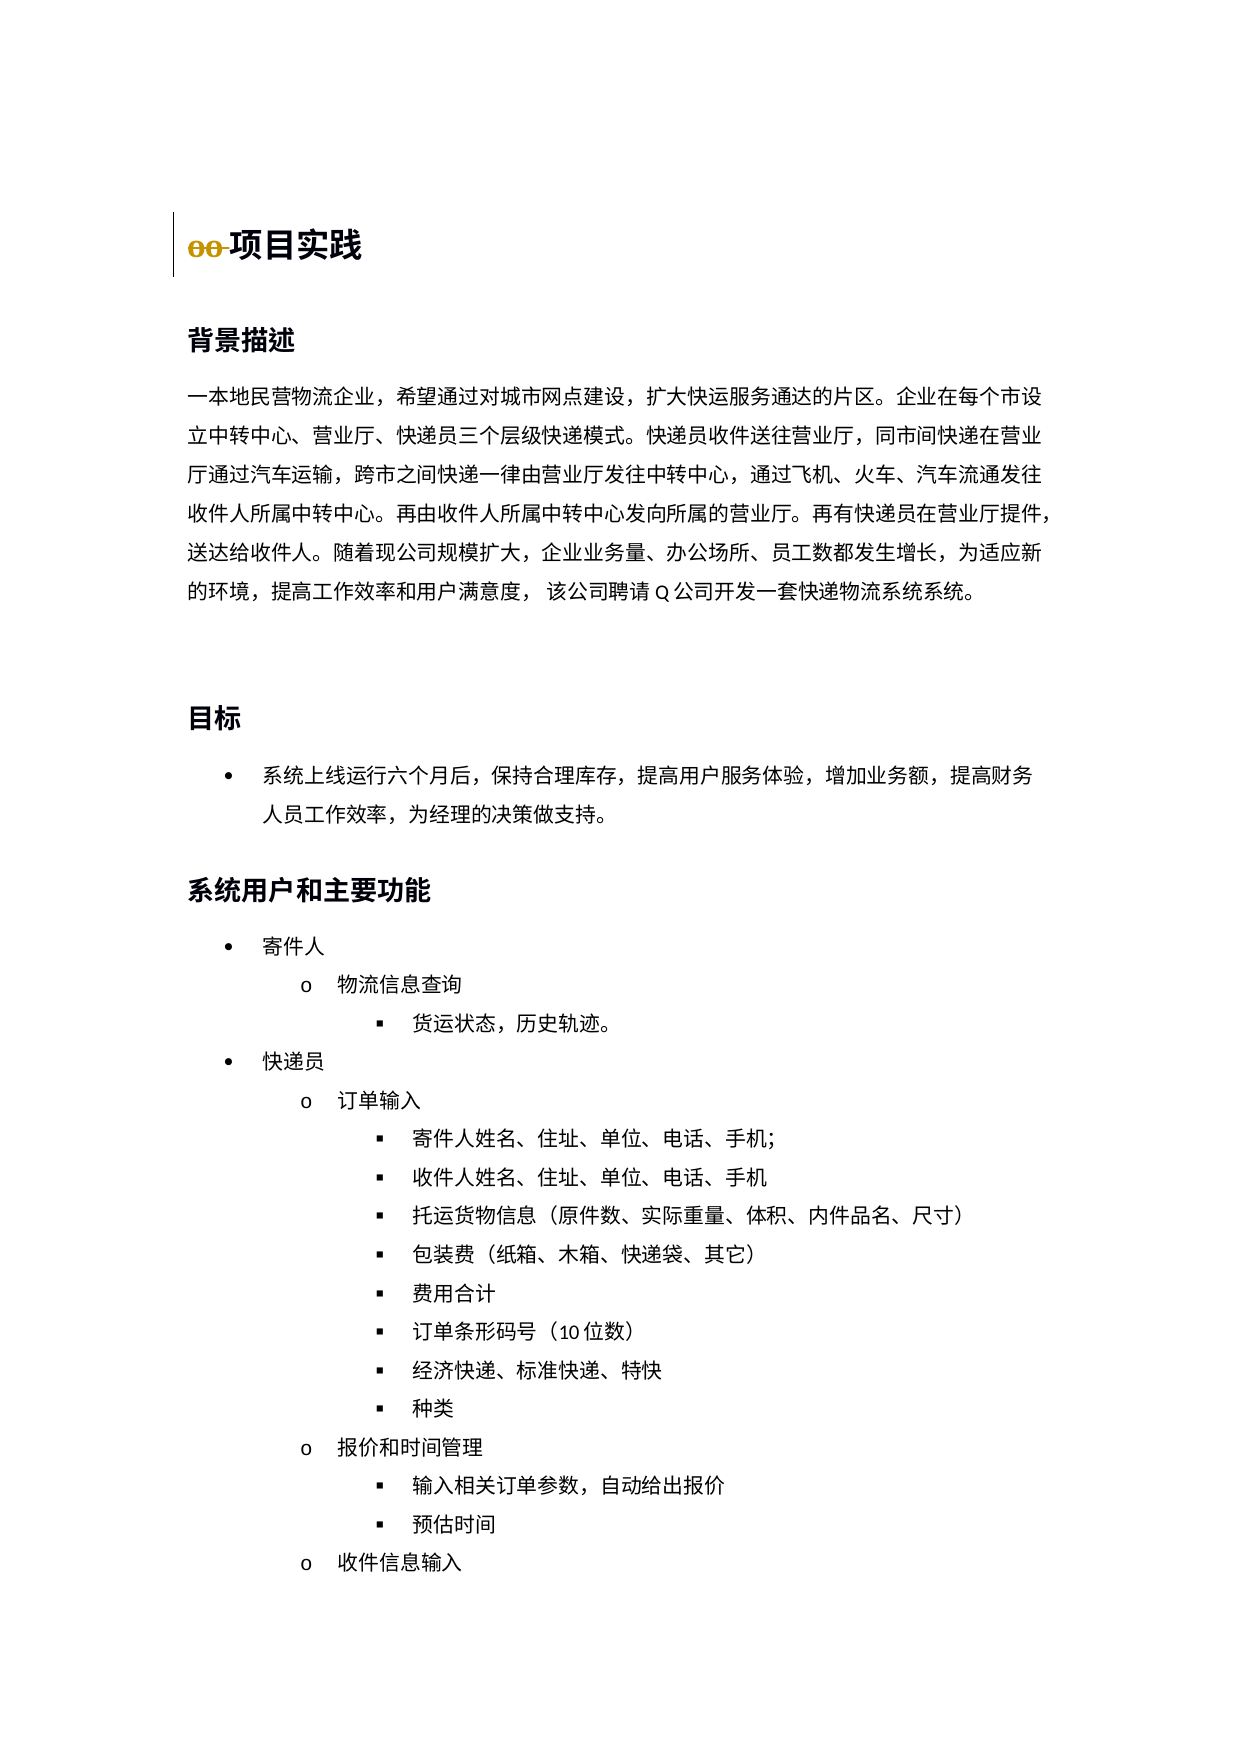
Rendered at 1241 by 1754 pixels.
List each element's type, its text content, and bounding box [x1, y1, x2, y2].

list 预估时间 [375, 1507, 1053, 1539]
list 收件人姓名、住址、单位、电话、手机 [375, 1160, 1053, 1193]
list 报价和时间管理 [300, 1430, 1053, 1462]
list 包装费（纸箱、木箱、快递袋、其它） [375, 1237, 1053, 1270]
list 费用合计 [375, 1276, 1053, 1308]
list 寄件人 [225, 929, 1053, 961]
subtitle 目标 [187, 685, 1053, 750]
list 种类 [375, 1391, 1053, 1424]
list 物流信息查询 [300, 967, 1053, 1000]
list 订单输入 [300, 1083, 1053, 1116]
subtitle 系统用户和主要功能 [187, 856, 1053, 921]
list 托运货物信息（原件数、实际重量、体积、内件品名、尺寸） [375, 1199, 1053, 1231]
subtitle 背景描述 [187, 307, 1053, 372]
subtitle 项目实践 [187, 212, 1053, 277]
list 经济快递、标准快递、特快 [375, 1353, 1053, 1385]
list 寄件人姓名、住址、单位、电话、手机； [375, 1122, 1053, 1154]
text 一本地民营物流企业，希望通过对城市网点建设，扩大快运服务通达的片区。企业在每个市设立中转中心、营业厅、快递员三个层级快递模式。快递员收件送往营业厅，同市间快递在营业厅通过汽车运输，跨市之间快递一律由营业厅发往中转中心，通过飞机、火车、汽车流通发往收件人所属中转中心。再由收件人所属中转中心发向所属的营业厅。再有快递员在营业厅提件，送达给收件人。随着现公司规模扩大，企业业务量、办公场所、员工数都发生增长，为适应新的环境，提高工作效率和用户满意度， 该公司聘请Q公司开发一套快递物流系统系统。 [187, 379, 1053, 606]
list 订单条形码号（10位数） [375, 1314, 1053, 1347]
list 输入相关订单参数，自动给出报价 [375, 1468, 1053, 1501]
list 货运状态，历史轨迹。 [375, 1006, 1053, 1038]
list 系统上线运行六个月后，保持合理库存，提高用户服务体验，增加业务额，提高财务人员工作效率，为经理的决策做支持。 [225, 758, 1053, 829]
list 快递员 [225, 1044, 1053, 1077]
list 收件信息输入 [300, 1546, 1053, 1578]
